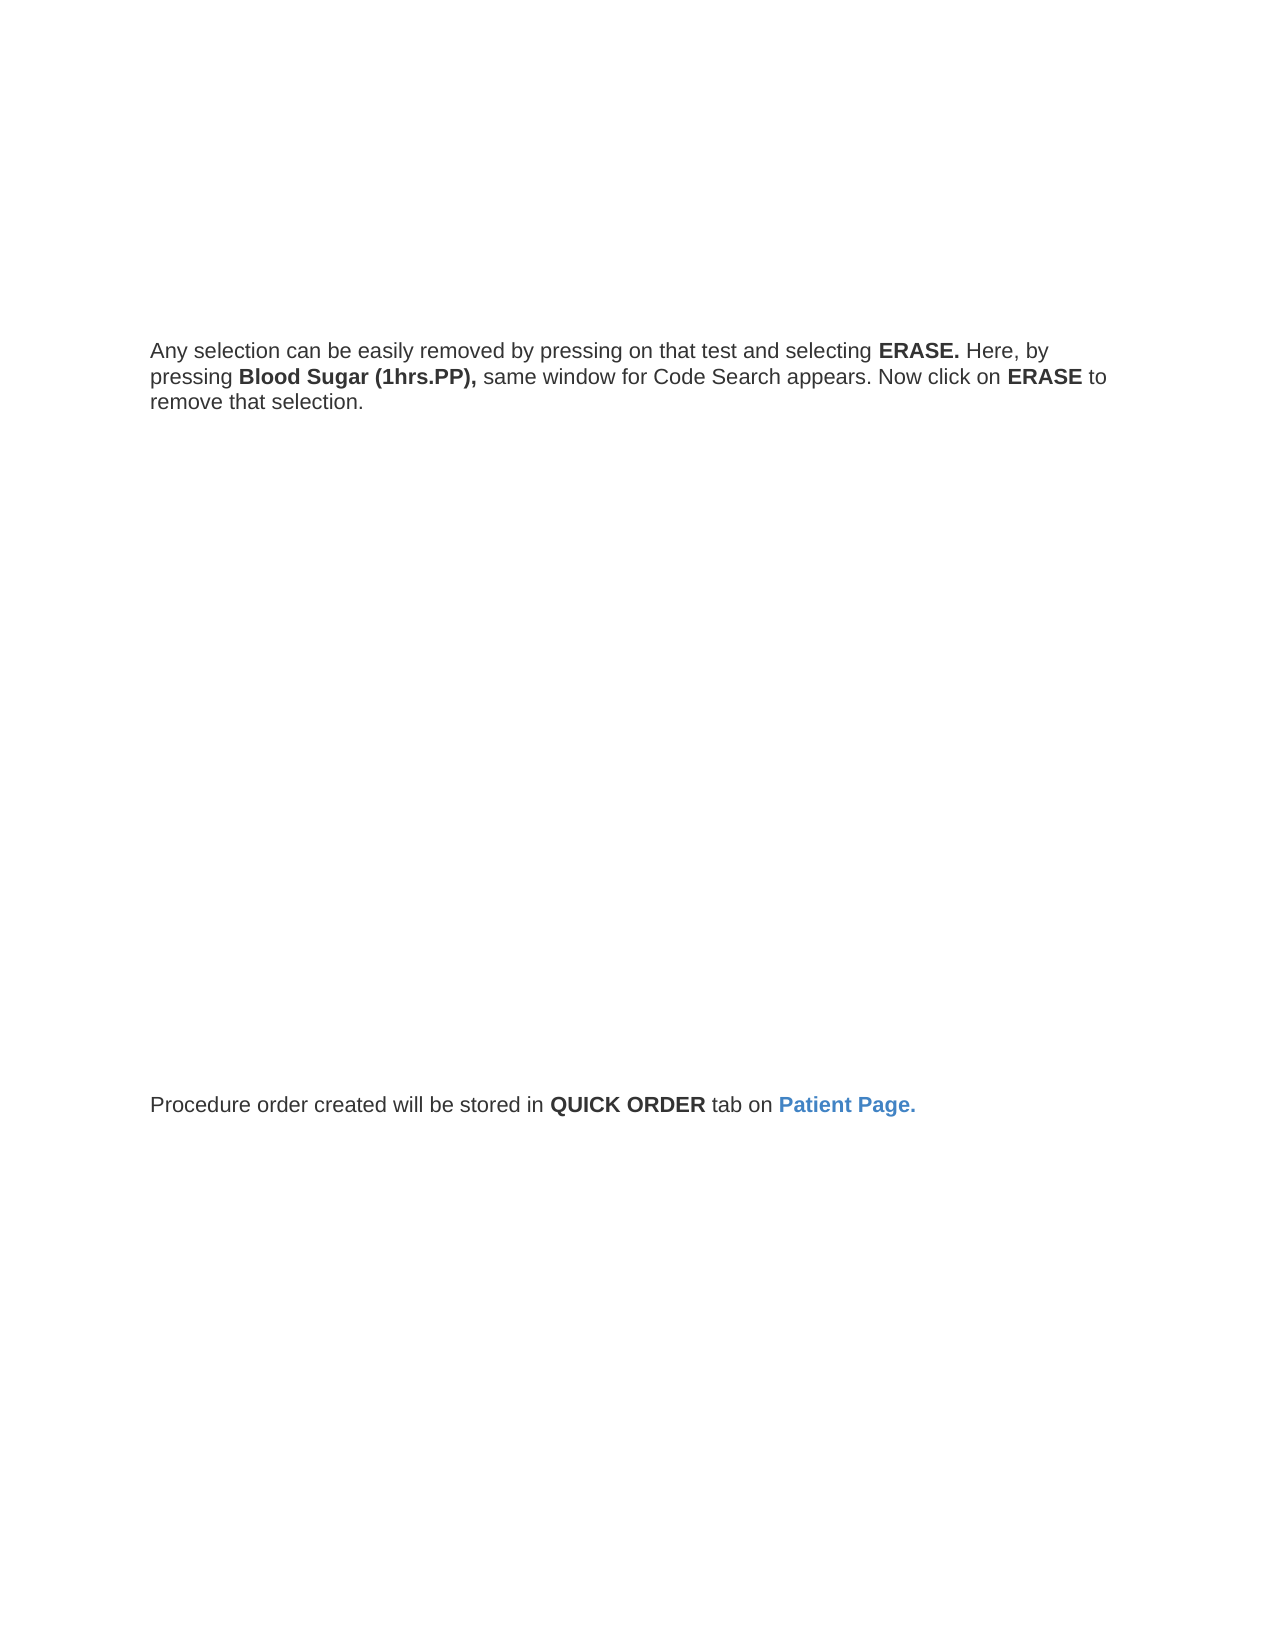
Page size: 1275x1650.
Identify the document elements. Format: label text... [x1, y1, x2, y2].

text Any selection can be easily removed by pressing on that test and selecting ERASE. Here, by pressing Blood Sugar (1hrs.PP), same window for Code Search appears. Now click on ERASE to remove that selection. [150, 338, 1125, 414]
text Procedure order created will be stored in QUICK ORDER tab on Patient Page. [150, 1092, 1125, 1118]
